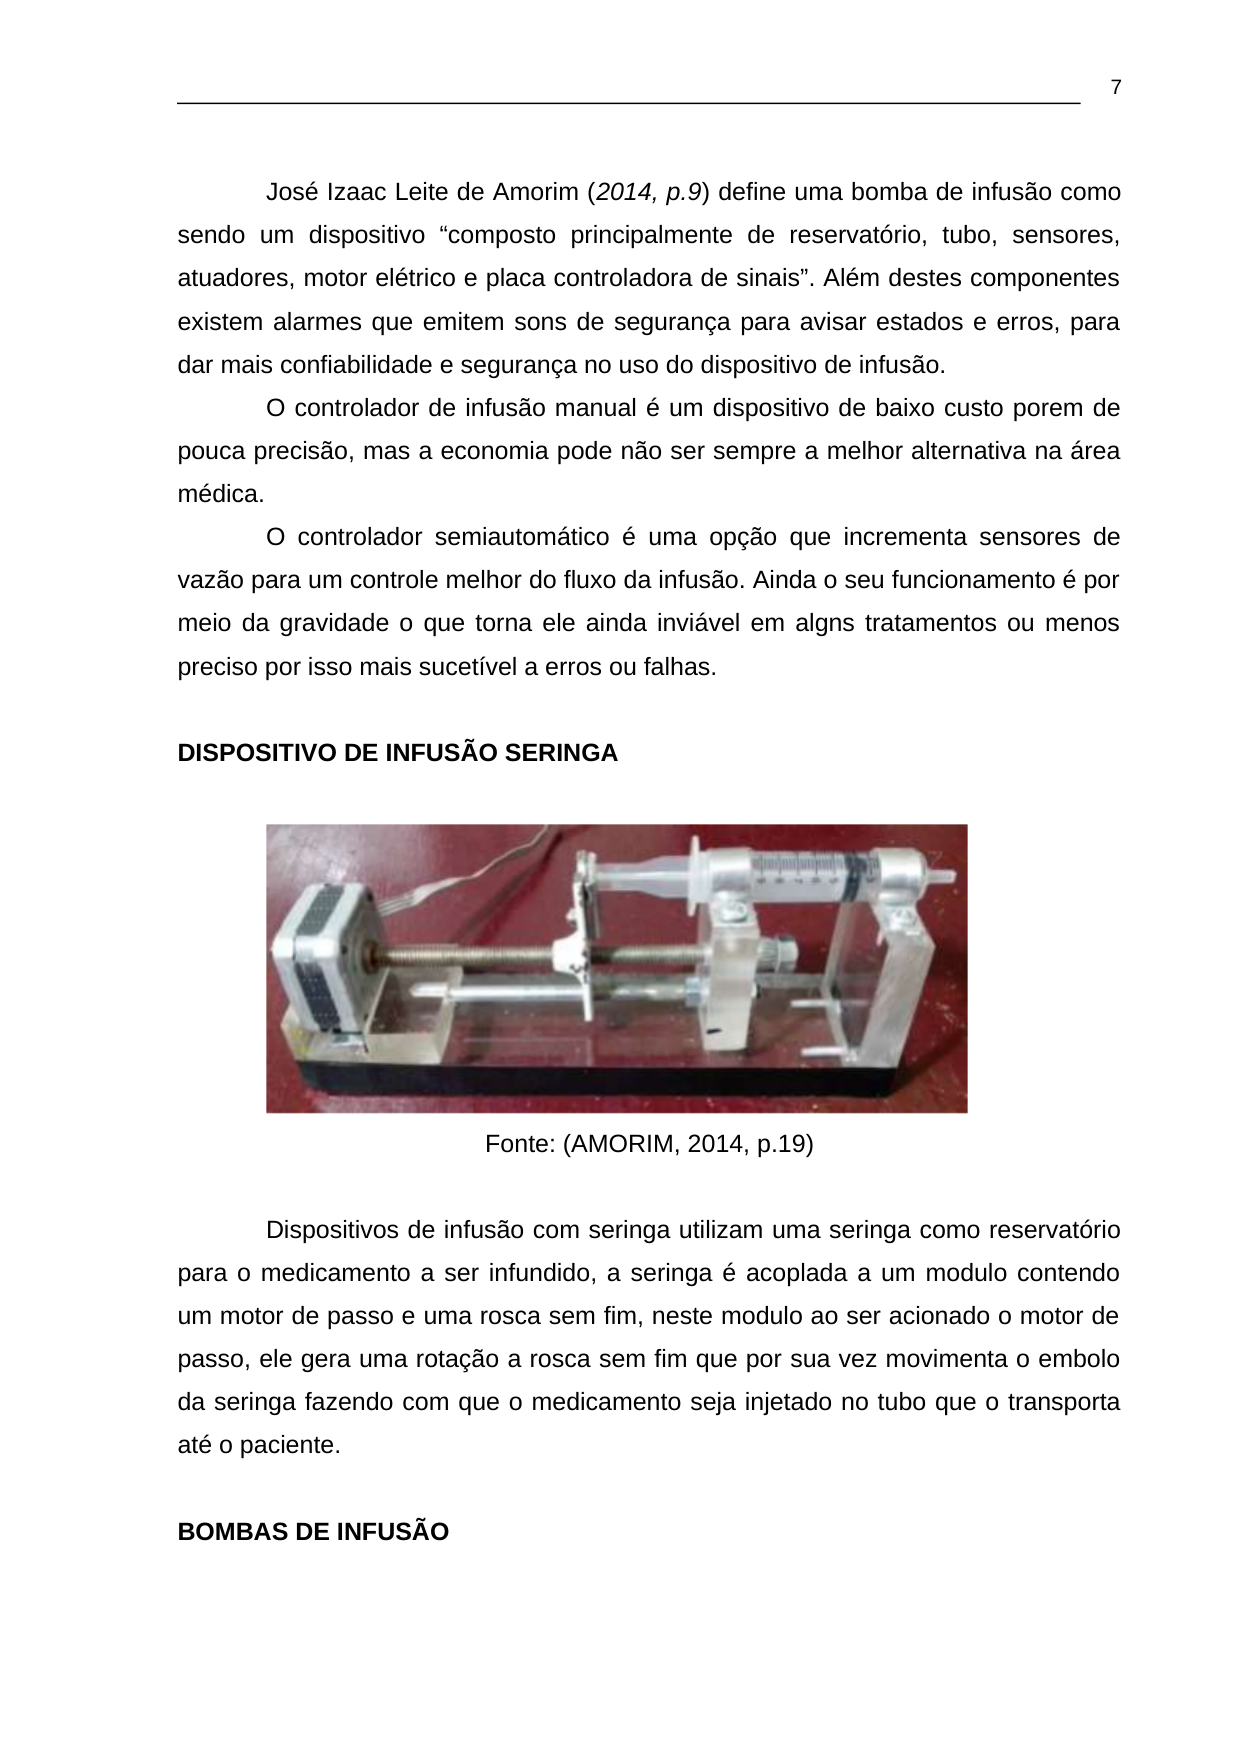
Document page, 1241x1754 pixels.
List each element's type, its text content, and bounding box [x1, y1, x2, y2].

text O controlador de infusão manual é um dispositivo de baixo custo porem de pouca precisão, mas a economia pode não ser sempre a melhor alternativa na área médica. [177, 393, 1122, 508]
text José Izaac Leite de Amorim (2014, p.9) define uma bomba de infusão como sendo um dispositivo “composto principalmente de reservatório, tubo, sensores, atuadores, motor elétrico e placa controladora de sinais”. Além destes componentes existem alarmes que emitem sons de segurança para avisar estados e erros, para dar mais confiabilidade e segurança no uso do dispositivo de infusão. [177, 177, 1122, 378]
text DISPOSITIVO DE INFUSÃO SERINGA [177, 738, 1122, 767]
text Fonte: (AMORIM, 2014, p.19) [177, 1128, 1122, 1157]
text BOMBAS DE INFUSÃO [177, 1517, 1122, 1545]
text Dispositivos de infusão com seringa utilizam uma seringa como reservatório para o medicamento a ser infundido, a seringa é acoplada a um modulo contendo um motor de passo e uma rosca sem fim, neste modulo ao ser acionado o motor de passo, ele gera uma rotação a rosca sem fim que por sua vez movimenta o embolo da seringa fazendo com que o medicamento seja injetado no tubo que o transporta até o paciente. [177, 1215, 1122, 1459]
text O controlador semiautomático é uma opção que incrementa sensores de vazão para um controle melhor do fluxo da infusão. Ainda o seu funcionamento é por meio da gravidade o que torna ele ainda inviável em algns tratamentos ou menos preciso por isso mais sucetível a erros ou falhas. [177, 522, 1122, 680]
picture [265, 824, 968, 1115]
